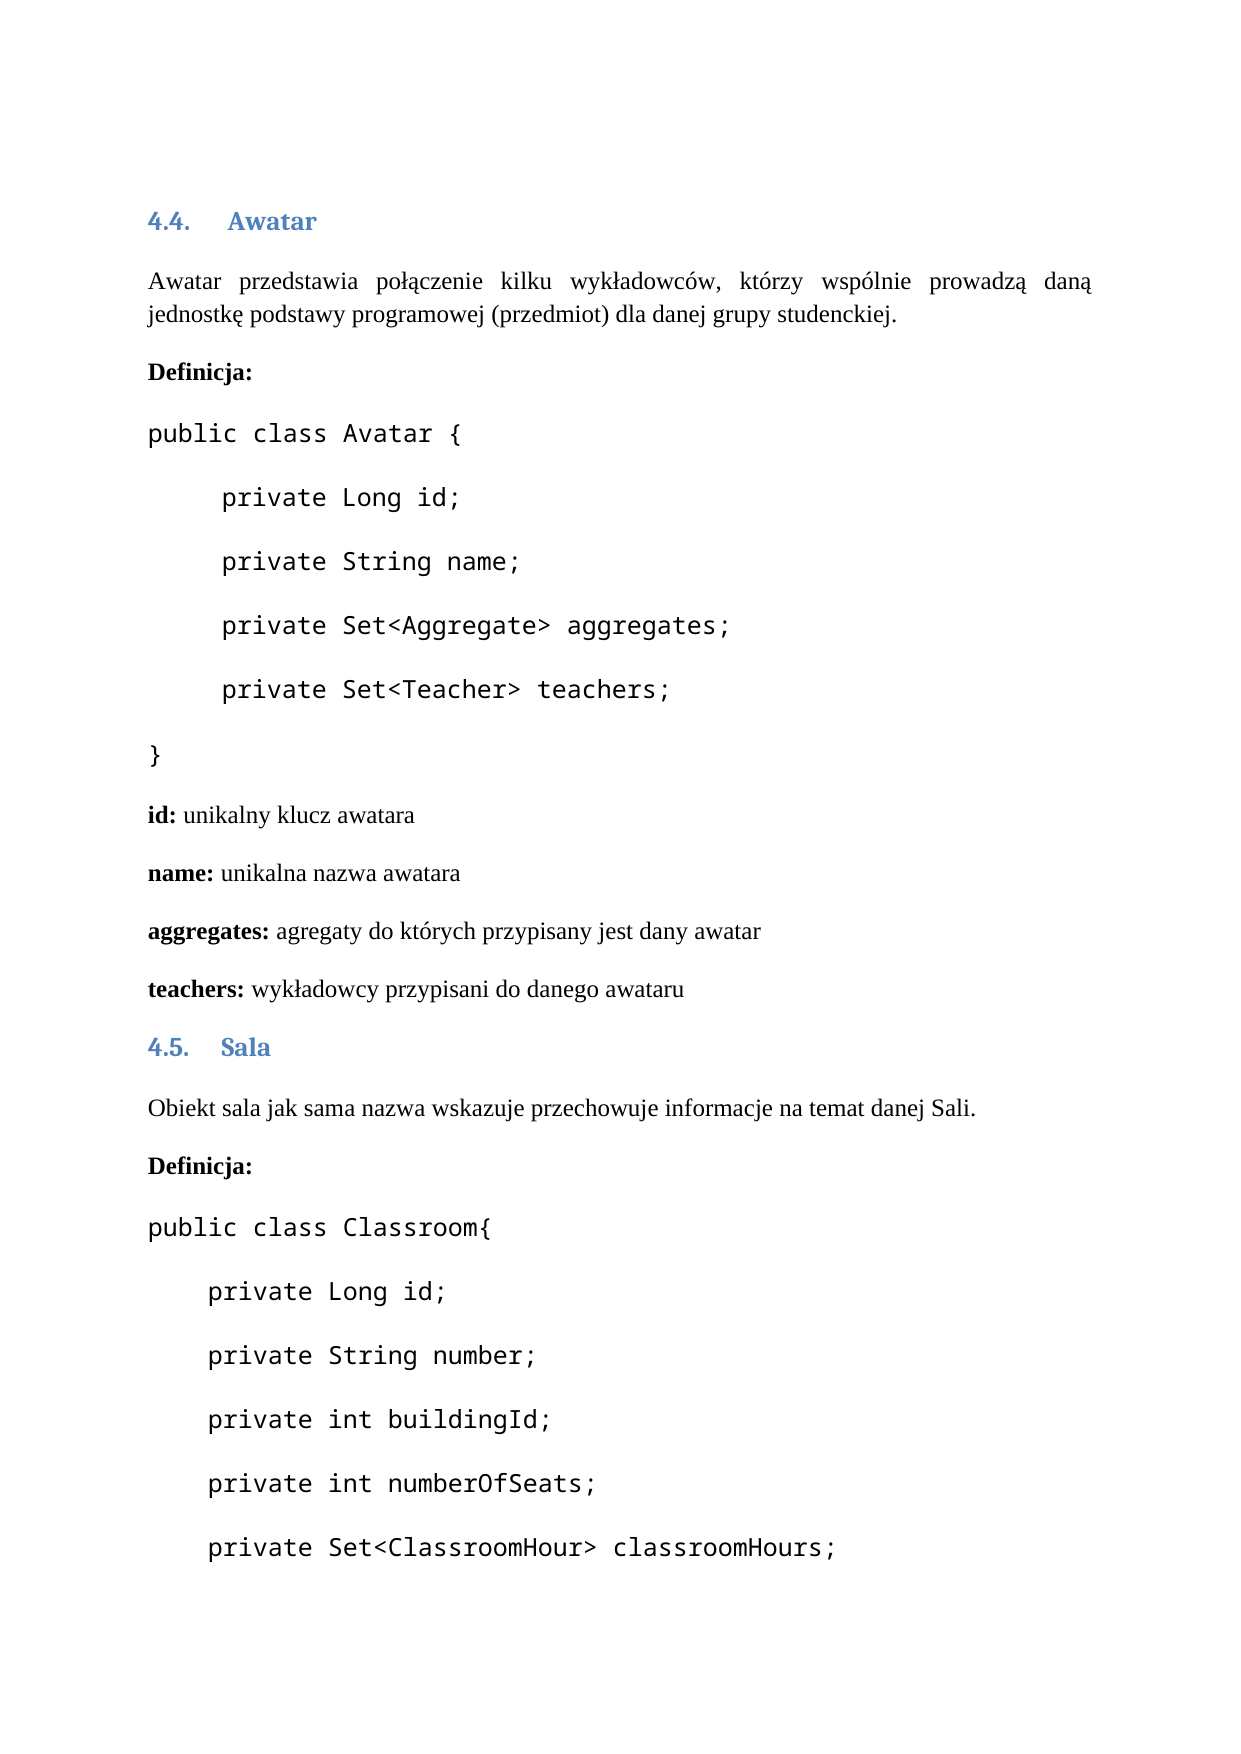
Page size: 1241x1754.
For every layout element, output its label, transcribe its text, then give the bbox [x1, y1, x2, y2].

text private Set<ClassroomHour> classroomHours; [148, 1530, 1093, 1564]
subtitle Sala [148, 1032, 1093, 1064]
text private String name; [148, 544, 1093, 578]
text } [148, 736, 1093, 770]
text private Long id; [148, 479, 1093, 514]
text private String number; [148, 1338, 1093, 1372]
text id: unikalny klucz awatara [148, 800, 1093, 829]
text aggregates: agregaty do których przypisany jest dany awatar [148, 916, 1093, 945]
text private Set<Teacher> teachers; [148, 672, 1093, 706]
text private Set<Aggregate> aggregates; [148, 608, 1093, 642]
text Definicja: [148, 357, 1093, 386]
text Awatar przedstawia połączenie kilku wykładowców, którzy wspólnie prowadzą daną jednostkę podstawy programowej (przedmiot) dla danej grupy studenckiej. [148, 266, 1093, 328]
text public class Classroom{ [148, 1209, 1093, 1243]
text Definicja: [148, 1151, 1093, 1180]
subtitle Awatar [148, 206, 1093, 237]
text name: unikalna nazwa awatara [148, 858, 1093, 887]
text public class Avatar { [148, 415, 1093, 449]
text private int buildingId; [148, 1402, 1093, 1436]
text teachers: wykładowcy przypisani do danego awataru [148, 974, 1093, 1003]
text private Long id; [148, 1273, 1093, 1307]
text private int numberOfSeats; [148, 1466, 1093, 1500]
text Obiekt sala jak sama nazwa wskazuje przechowuje informacje na temat danej Sali. [148, 1093, 1093, 1122]
